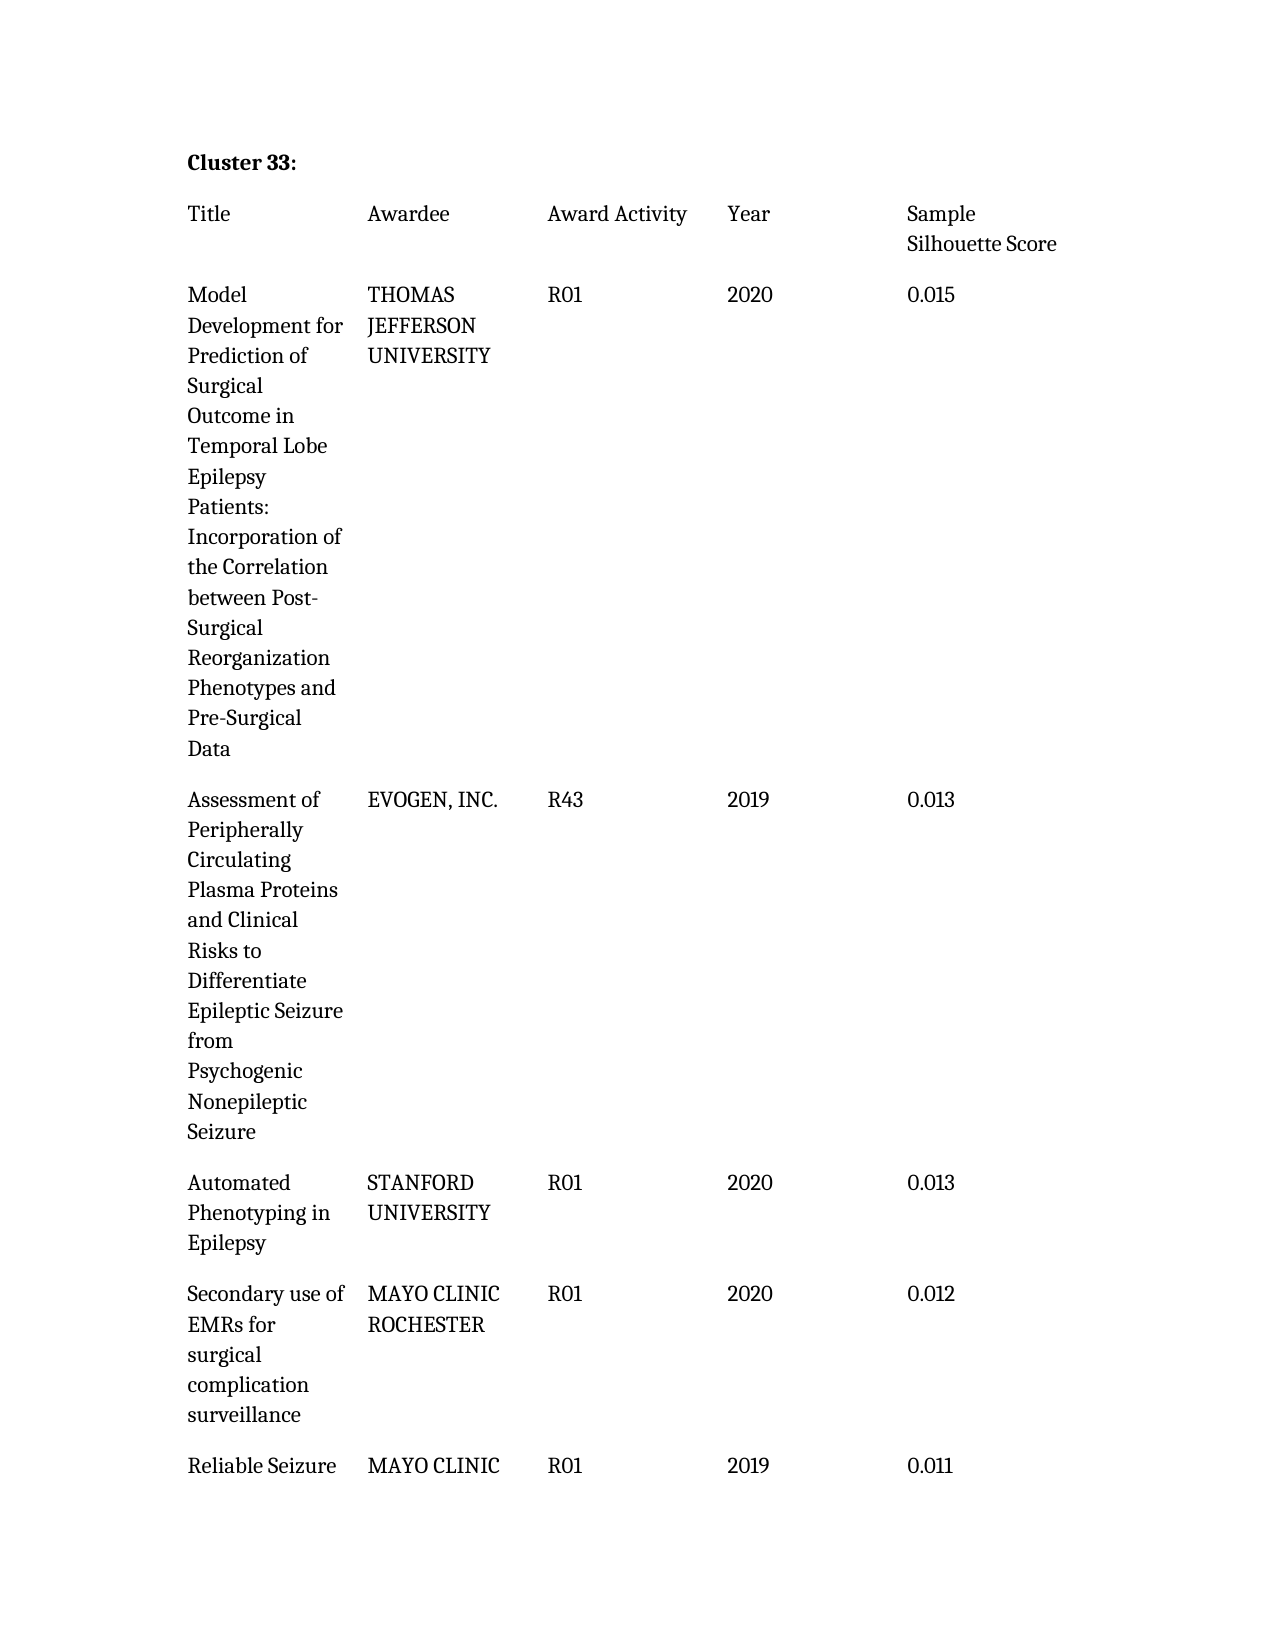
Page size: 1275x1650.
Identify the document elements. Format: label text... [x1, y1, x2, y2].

table_cell 2019 [716, 786, 896, 1170]
table_cell EVOGEN, INC. [356, 786, 536, 1170]
table_cell Assessment of Peripherally Circulating Plasma Proteins and Clinical Risks to Differentiate Epileptic Seizure from Psychogenic Nonepileptic Seizure [176, 786, 356, 1170]
table_header Award Activity [536, 201, 716, 282]
table_cell R01 [536, 1453, 716, 1479]
text Cluster 33: [187, 150, 1087, 176]
table_cell R01 [536, 1170, 716, 1281]
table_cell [356, 1453, 536, 1479]
table_cell 0.013 [896, 1170, 1076, 1281]
table_cell 2020 [716, 1170, 896, 1281]
table_cell 0.015 [896, 282, 1076, 786]
table_cell STANFORD UNIVERSITY [356, 1170, 536, 1281]
table_cell 0.013 [896, 786, 1076, 1170]
table_cell Model Development for Prediction of Surgical Outcome in Temporal Lobe Epilepsy Patients: Incorporation of the Correlation between Post-Surgical Reorganization Phenotypes and Pre-Surgical Data [176, 282, 356, 786]
table_header Sample Silhouette Score [896, 201, 1076, 282]
table_cell R43 [536, 786, 716, 1170]
table_cell 2019 [716, 1453, 896, 1479]
table_cell THOMAS JEFFERSON UNIVERSITY [356, 282, 536, 786]
table_cell Automated Phenotyping in Epilepsy [176, 1170, 356, 1281]
table_cell MAYO CLINIC ROCHESTER [356, 1281, 536, 1453]
table_header Title [176, 201, 356, 282]
table_cell 0.011 [896, 1453, 1076, 1479]
table_cell 2020 [716, 1281, 896, 1453]
table_cell 0.012 [896, 1281, 1076, 1453]
table_cell 2020 [716, 282, 896, 786]
table_cell R01 [536, 1281, 716, 1453]
table_cell R01 [536, 282, 716, 786]
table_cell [176, 1453, 356, 1479]
table_header Year [716, 201, 896, 282]
table_cell Secondary use of EMRs for surgical complication surveillance [176, 1281, 356, 1453]
table_header Awardee [356, 201, 536, 282]
